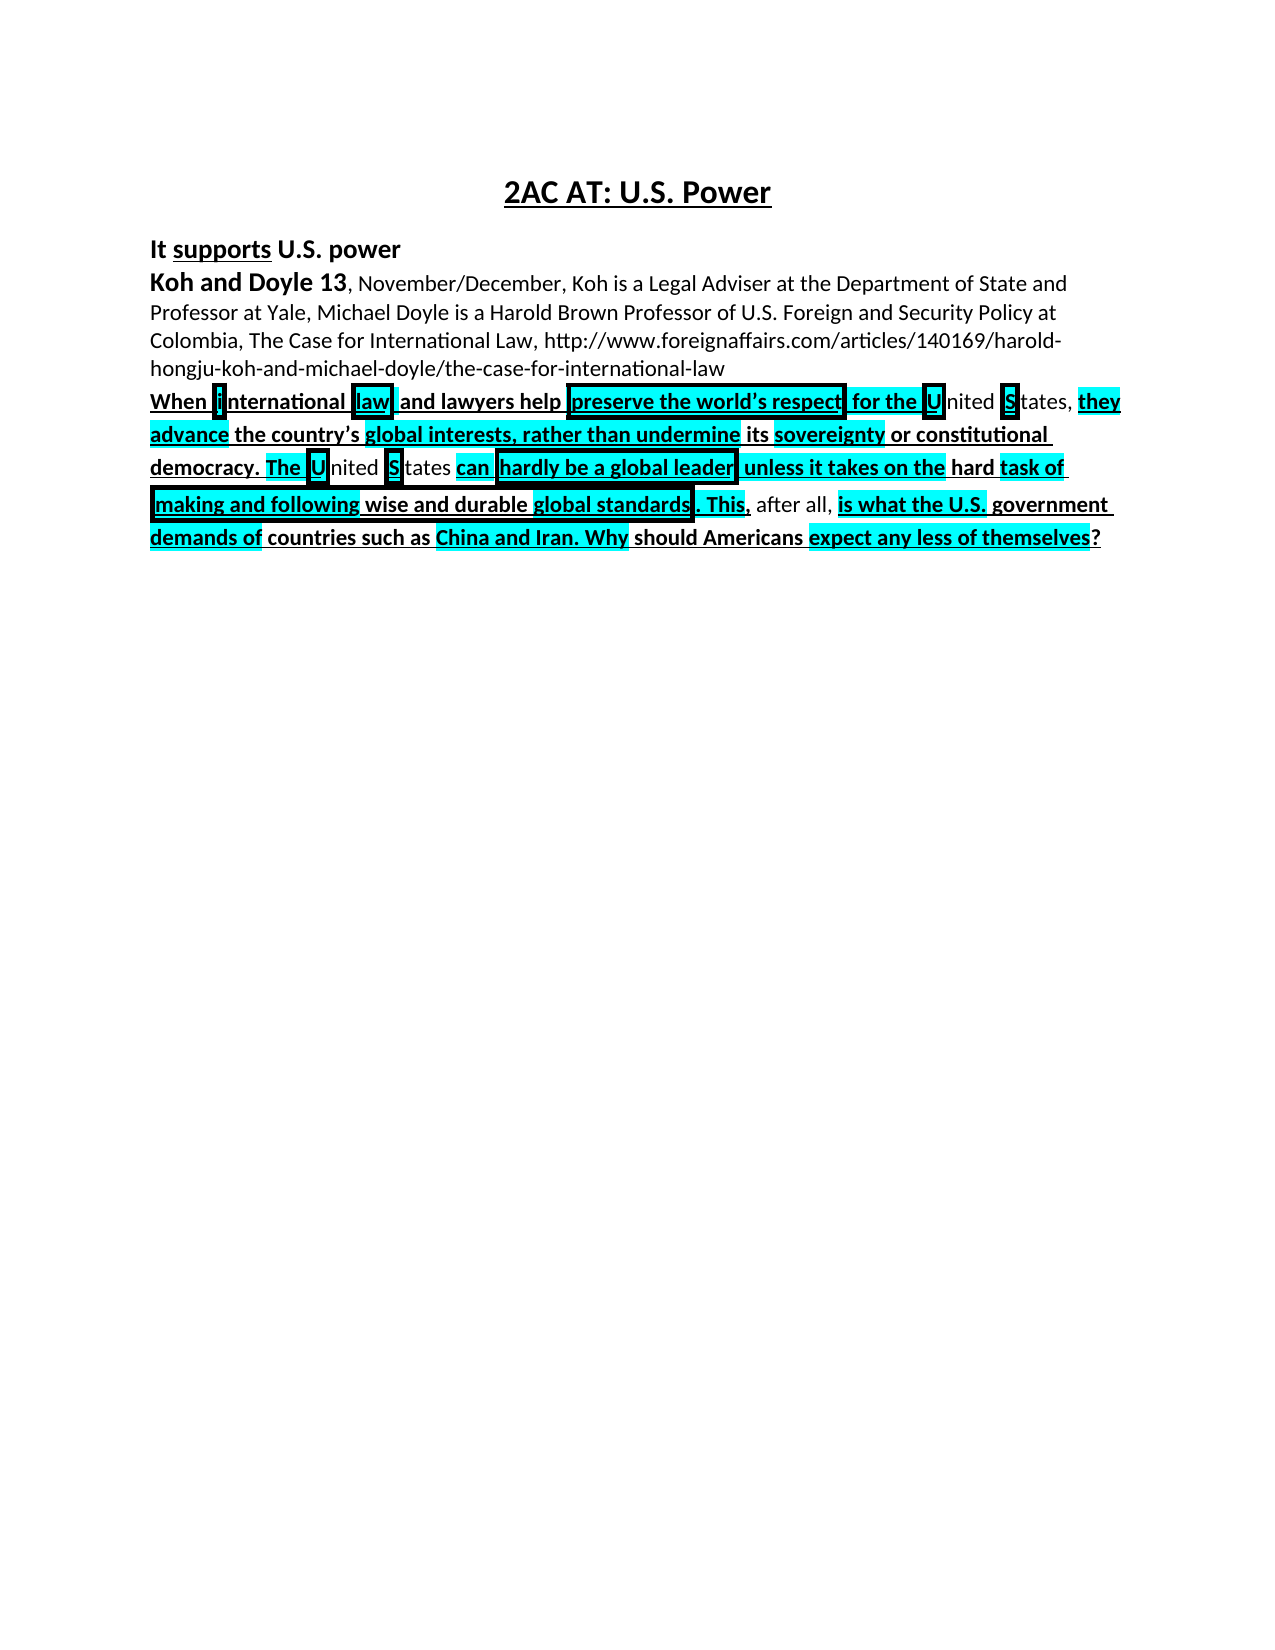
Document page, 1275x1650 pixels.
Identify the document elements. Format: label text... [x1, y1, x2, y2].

text Koh and Doyle 13, November/December, Koh is a Legal Adviser at the Department of State and Professor at Yale, Michael Doyle is a Harold Brown Professor of U.S. Foreign and Security Policy at Colombia, The Case for International Law, http://www.foreignaffairs.com/articles/140169/harold-hongju-koh-and-michael-doyle/the-case-for-international-law [150, 265, 1125, 382]
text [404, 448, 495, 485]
text When international law and lawyers help preserve the world’s respect for the United States, they advance the country’s global interests, rather than undermine its sovereignty or constitutional democracy. The United States can hardly be a global leader unless it takes on the hard task of making and following wise and durable global standards. This, after all, is what the U.S. government demands of countries such as China and Iran. Why should Americans expect any less of themselves? [629, 382, 1125, 551]
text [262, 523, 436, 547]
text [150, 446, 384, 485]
text 2AC AT: U.S. Power [150, 171, 1125, 212]
text It supports U.S. power [150, 232, 1125, 265]
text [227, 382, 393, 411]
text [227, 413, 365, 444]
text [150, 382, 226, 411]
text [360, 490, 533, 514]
